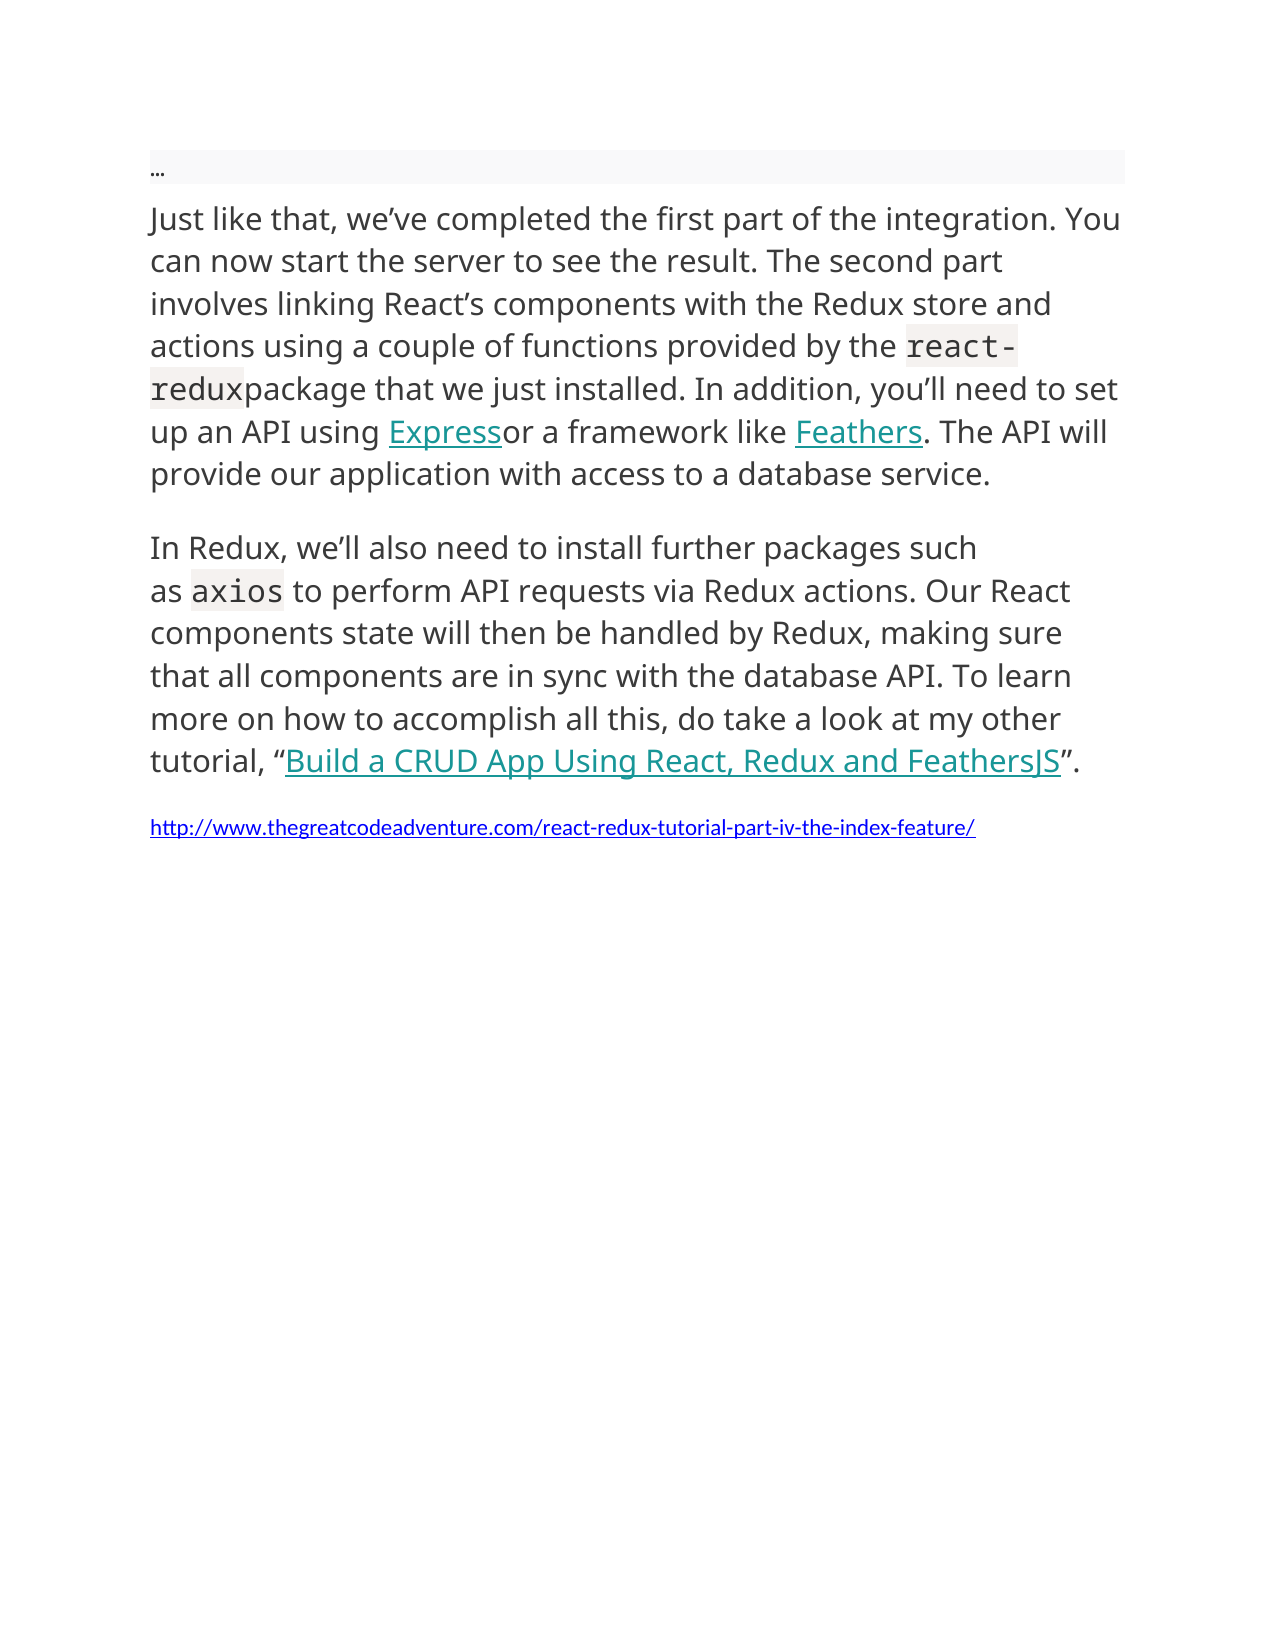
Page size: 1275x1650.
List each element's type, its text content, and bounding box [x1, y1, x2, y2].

text … [150, 150, 1125, 184]
text http://www.thegreatcodeadventure.com/react-redux-tutorial-part-iv-the-index-feature/ [150, 813, 1125, 841]
text Just like that, we’ve completed the first part of the integration. You can now start the server to see the result. The second part involves linking React’s components with the Redux store and actions using a couple of functions provided by the react-reduxpackage that we just installed. In addition, you’ll need to set up an API using Expressor a framework like Feathers. The API will provide our application with access to a database service. [150, 197, 1125, 495]
text In Redux, we’ll also need to install further packages such as axios to perform API requests via Redux actions. Our React components state will then be handled by Redux, making sure that all components are in sync with the database API. To learn more on how to accomplish all this, do take a look at my other tutorial, “Build a CRUD App Using React, Redux and FeathersJS”. [150, 526, 1125, 782]
